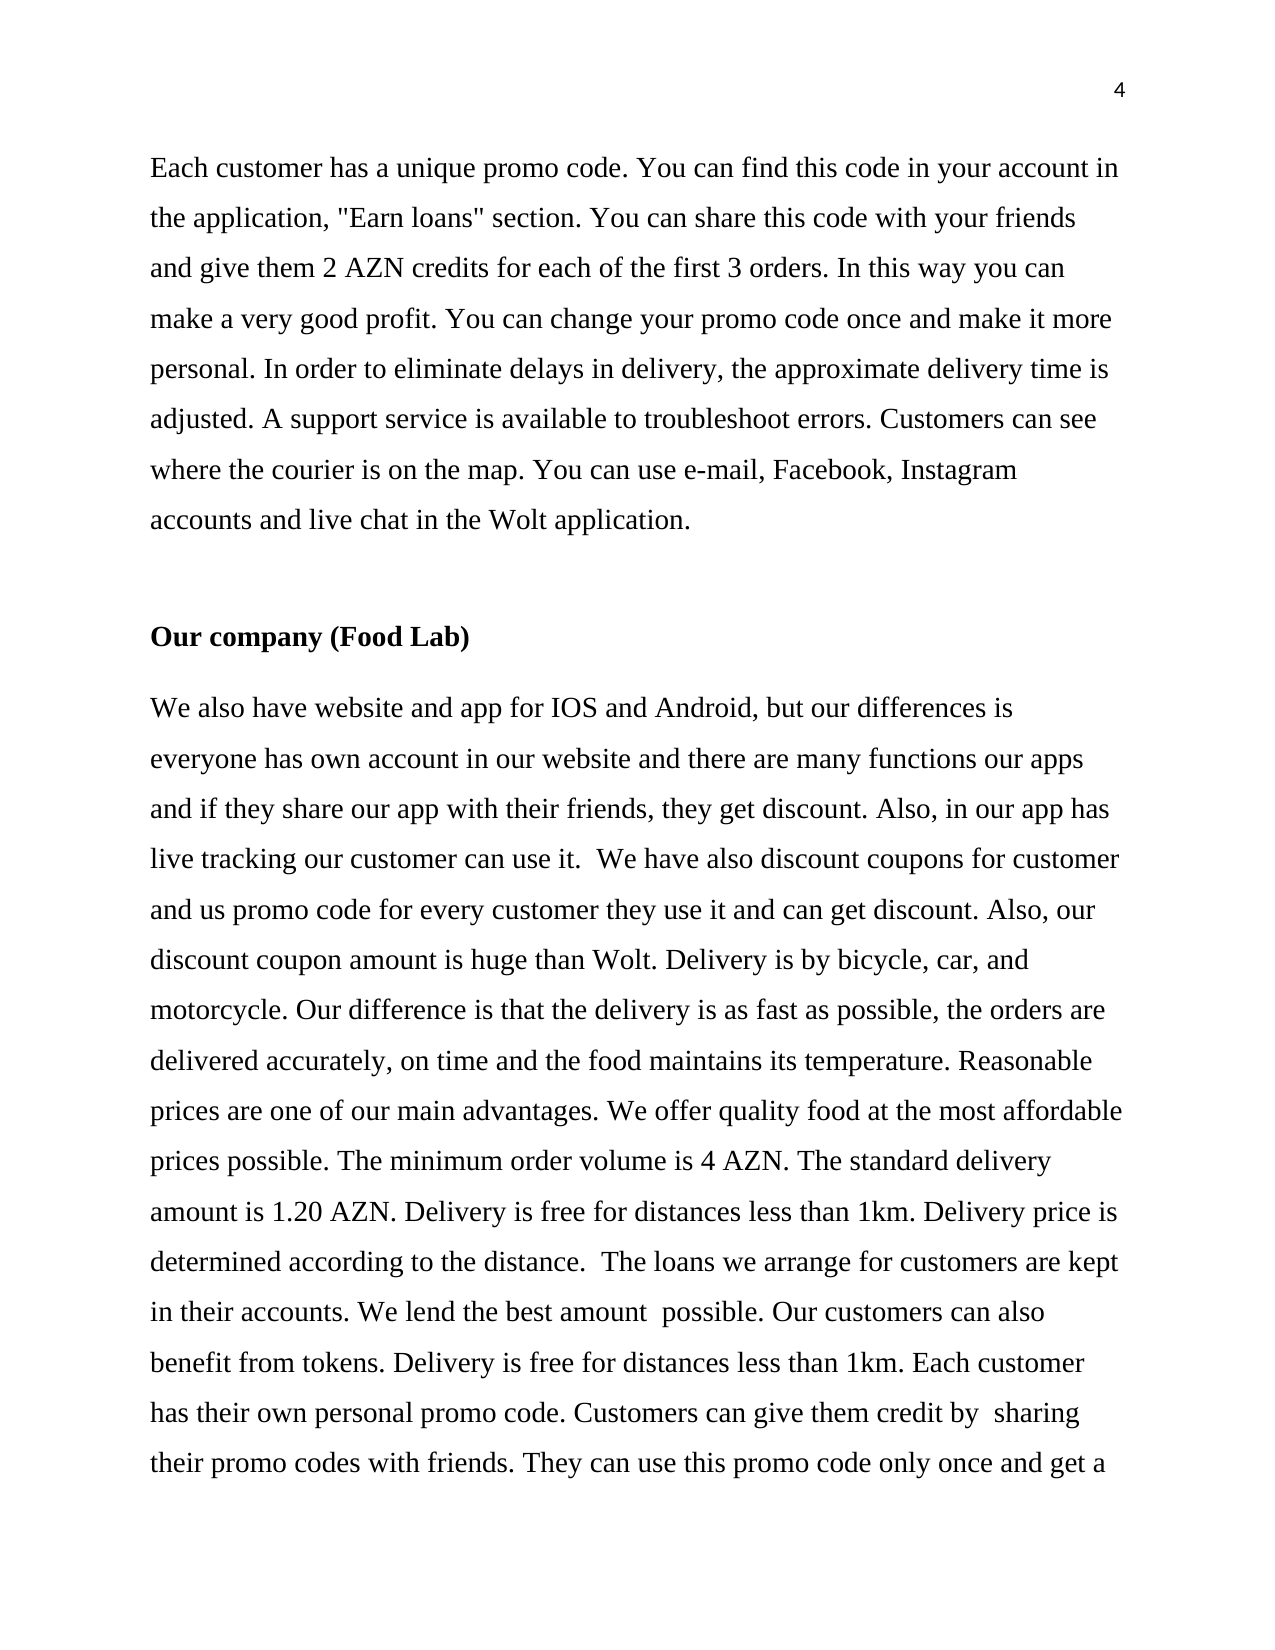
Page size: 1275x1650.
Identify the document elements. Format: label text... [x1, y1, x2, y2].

list Each customer has a unique promo code. You can find this code in your account in the application, "Earn loans" section. You can share this code with your friends and give them 2 AZN credits for each of the first 3 orders. In this way you can make a very good profit. You can change your promo code once and make it more personal. In order to eliminate delays in delivery, the approximate delivery time is adjusted. A support service is available to troubleshoot errors. Customers can see where the courier is on the map. You can use e-mail, Facebook, Instagram accounts and live chat in the Wolt application. [150, 150, 1125, 536]
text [150, 691, 1125, 1479]
text Our company (Food Lab) [150, 619, 1125, 653]
